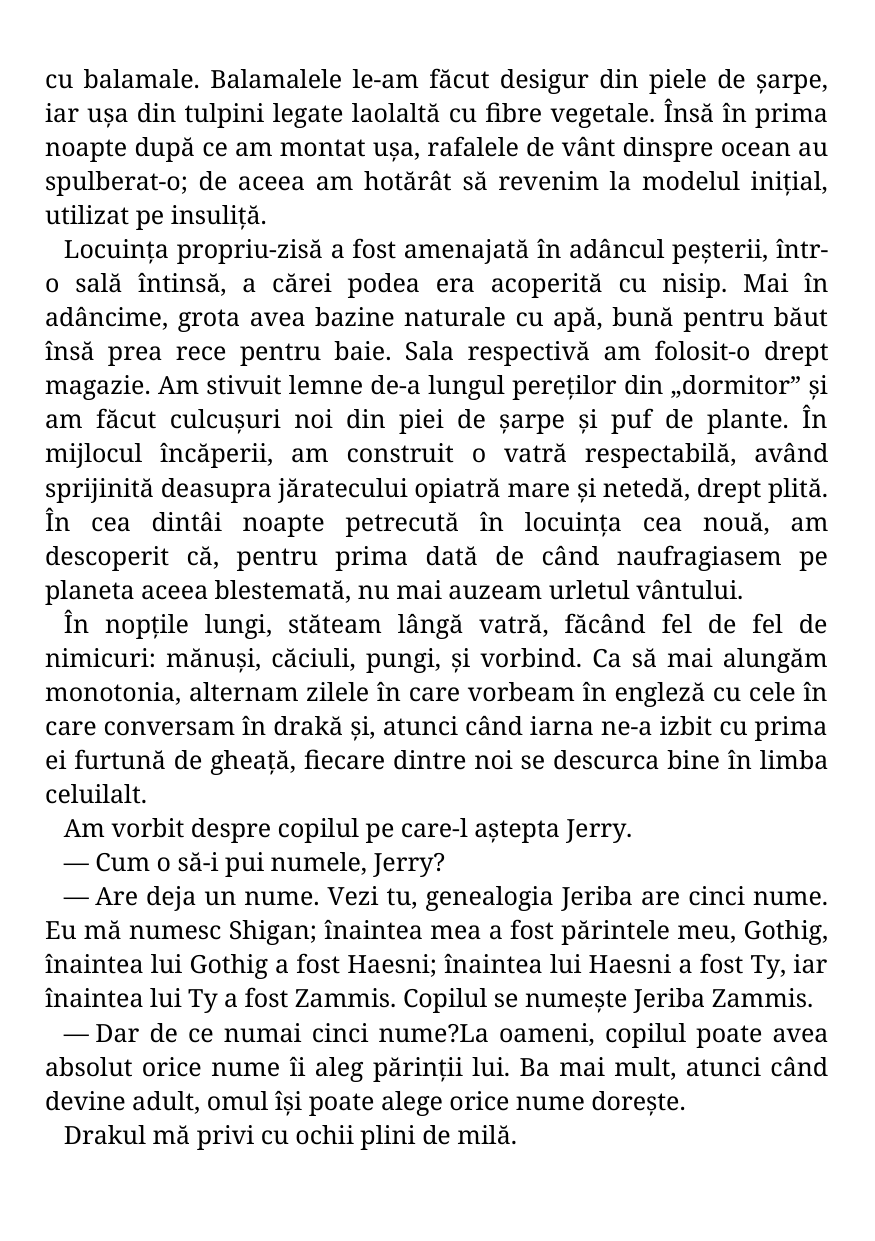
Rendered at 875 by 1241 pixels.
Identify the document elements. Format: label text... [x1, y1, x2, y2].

text — Dar de ce numai cinci nume?La oameni, copilul poate avea absolut orice nume îi aleg părinții lui. Ba mai mult, atunci când devine adult, omul își poate alege orice nume dorește. [45, 1015, 829, 1117]
text Drakul mă privi cu ochii plini de milă. [45, 1117, 829, 1151]
text — Are deja un nume. Vezi tu, genealogia Jeriba are cinci nume. Eu mă numesc Shigan; înaintea mea a fost părintele meu, Gothig, înaintea lui Gothig a fost Haesni; înaintea lui Haesni a fost Ty, iar înaintea lui Ty a fost Zammis. Copilul se numește Jeriba Zammis. [45, 879, 829, 1015]
text În nopțile lungi, stăteam lângă vatră, făcând fel de fel de nimicuri: mănuși, căciuli, pungi, și vorbind. Ca să mai alungăm monotonia, alternam zilele în care vorbeam în engleză cu cele în care conversam în drakă și, atunci când iarna ne-a izbit cu prima ei furtună de gheață, fiecare dintre noi se descurca bine în limba celuilalt. [45, 606, 829, 811]
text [45, 61, 829, 232]
text Am vorbit despre copilul pe care-l aștepta Jerry. [45, 811, 829, 845]
text Locuința propriu-zisă a fost amenajată în adâncul peșterii, într-o sală întinsă, a cărei podea era acoperită cu nisip. Mai în adâncime, grota avea bazine naturale cu apă, bună pentru băut însă prea rece pentru baie. Sala respectivă am folosit-o drept magazie. Am stivuit lemne de-a lungul pereților din „dormitor” și am făcut culcușuri noi din piei de șarpe și puf de plante. În mijlocul încăperii, am construit o vatră respectabilă, având sprijinită deasupra jăratecului opiatră mare și netedă, drept plită. În cea dintâi noapte petrecută în locuința cea nouă, am descoperit că, pentru prima dată de când naufragiasem pe planeta aceea blestemată, nu mai auzeam urletul vântului. [45, 232, 829, 606]
text — Cum o să-i pui numele, Jerry? [45, 845, 829, 879]
